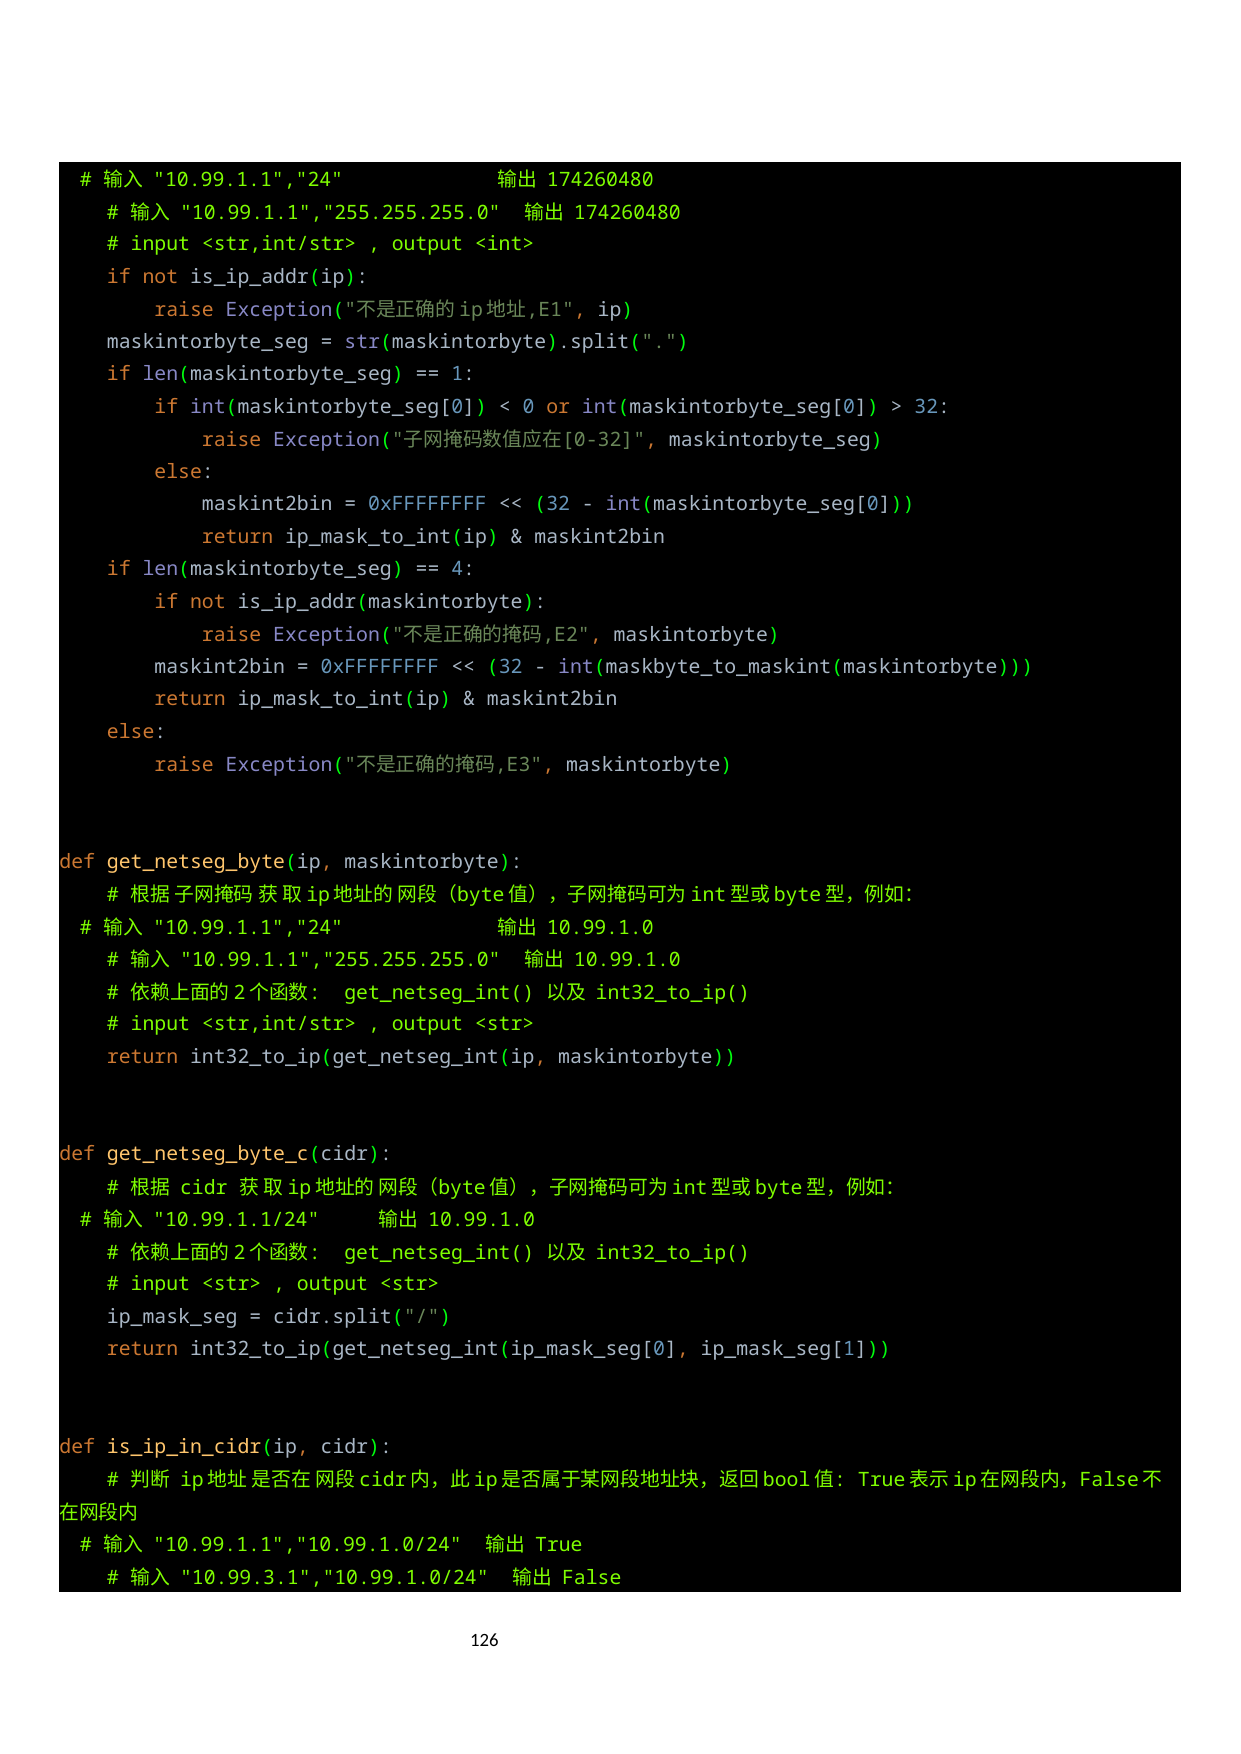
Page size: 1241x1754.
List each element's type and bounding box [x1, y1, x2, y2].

text [59, 162, 1181, 1592]
